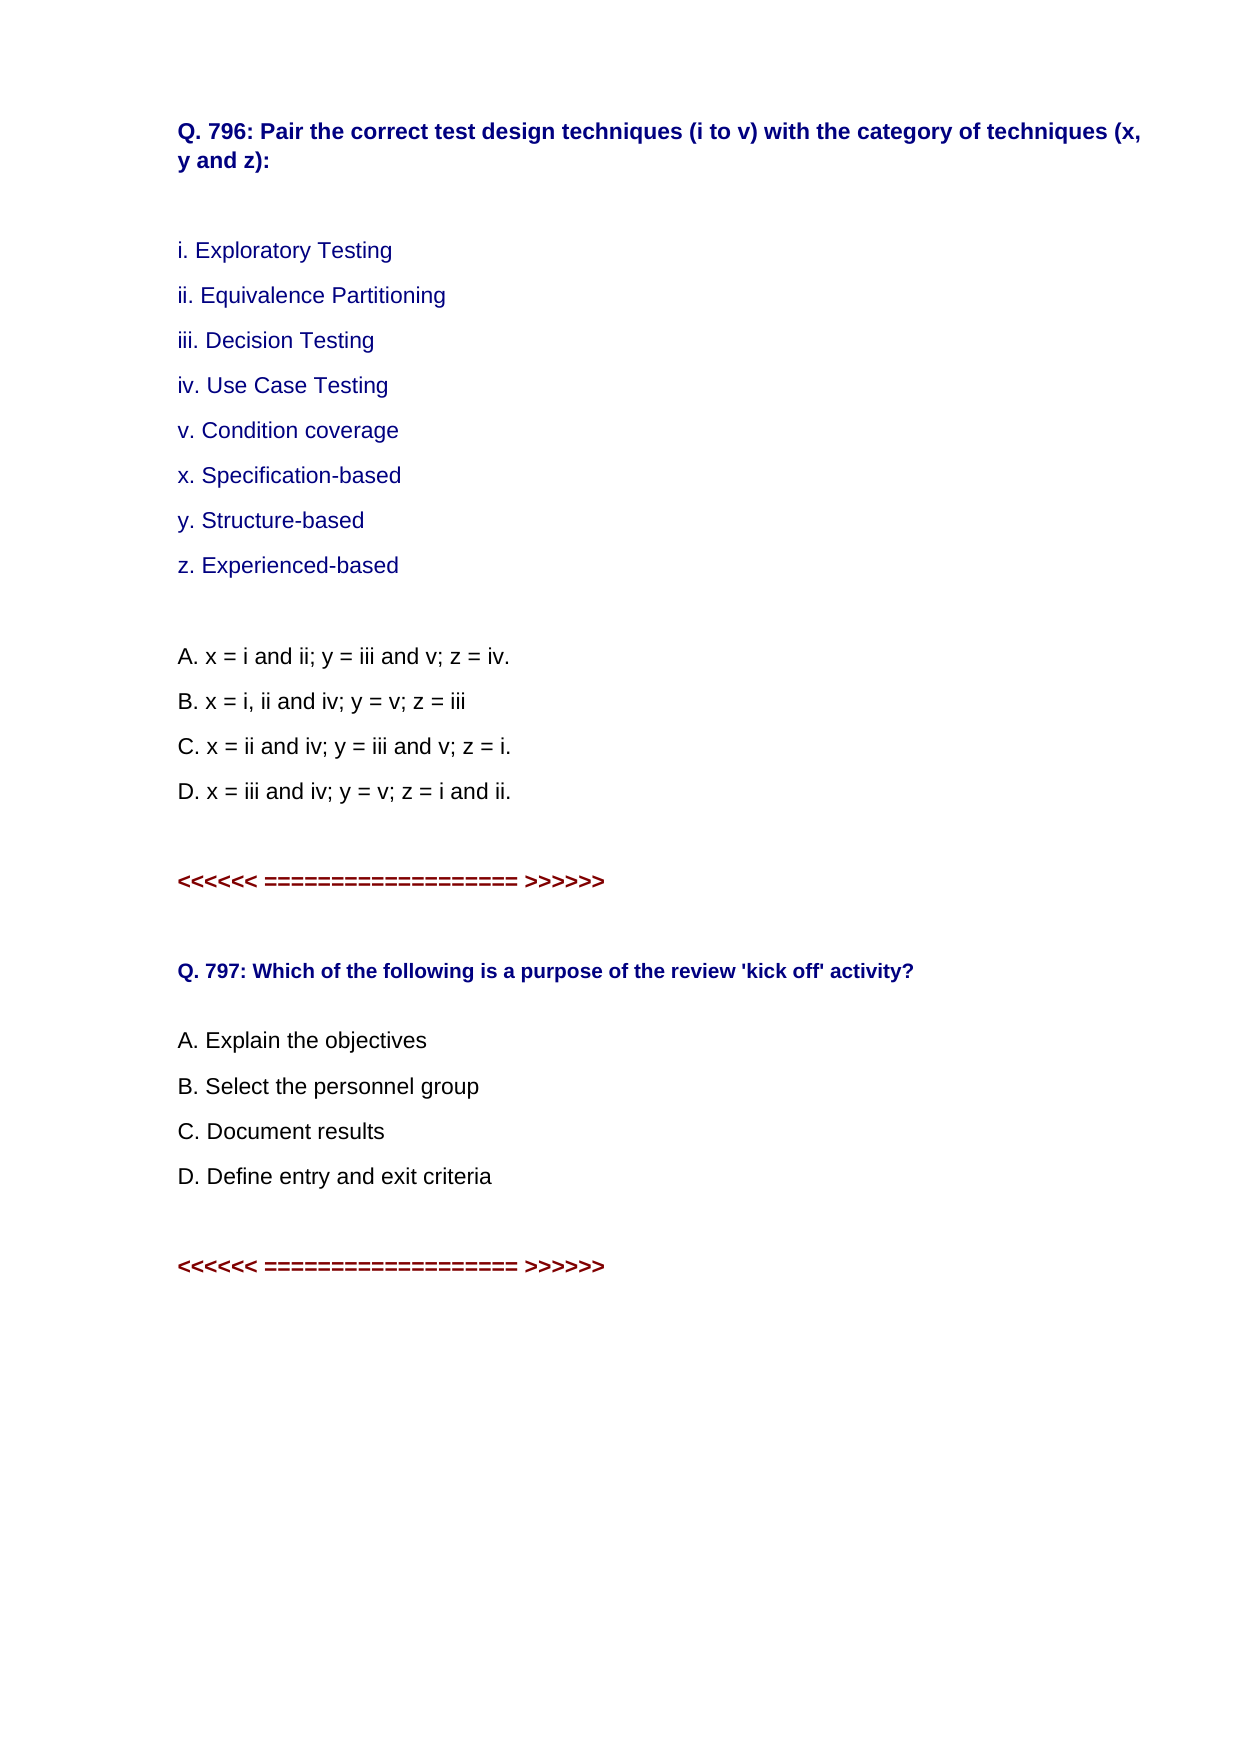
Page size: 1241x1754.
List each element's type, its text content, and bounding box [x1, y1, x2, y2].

text x. Specification-based [177, 462, 1152, 489]
text iii. Decision Testing [177, 327, 1152, 353]
subtitle Q. 797: Which of the following is a purpose of the review 'kick off' activity? [177, 958, 1152, 982]
text A. x = i and ii; y = iii and v; z = iv. [177, 643, 1152, 669]
text Q. 796: Pair the correct test design techniques (i to v) with the category of techniques (x, y and z): [177, 118, 1152, 173]
text y. Structure-based [177, 507, 1152, 534]
text iv. Use Case Testing [177, 372, 1152, 398]
text B. Select the personnel group [177, 1073, 1152, 1099]
text C. x = ii and iv; y = iii and v; z = i. [177, 733, 1152, 759]
text A. Explain the objectives [177, 1027, 1152, 1054]
text <<<<<< =================== >>>>>> [177, 1253, 1152, 1279]
text <<<<<< =================== >>>>>> [177, 868, 1152, 894]
text B. x = i, ii and iv; y = v; z = iii [177, 688, 1152, 714]
text i. Exploratory Testing [177, 237, 1152, 263]
text C. Document results [177, 1118, 1152, 1144]
text ii. Equivalence Partitioning [177, 282, 1152, 308]
text z. Experienced-based [177, 552, 1152, 579]
text v. Condition coverage [177, 417, 1152, 443]
text D. Define entry and exit criteria [177, 1163, 1152, 1189]
text D. x = iii and iv; y = v; z = i and ii. [177, 778, 1152, 804]
